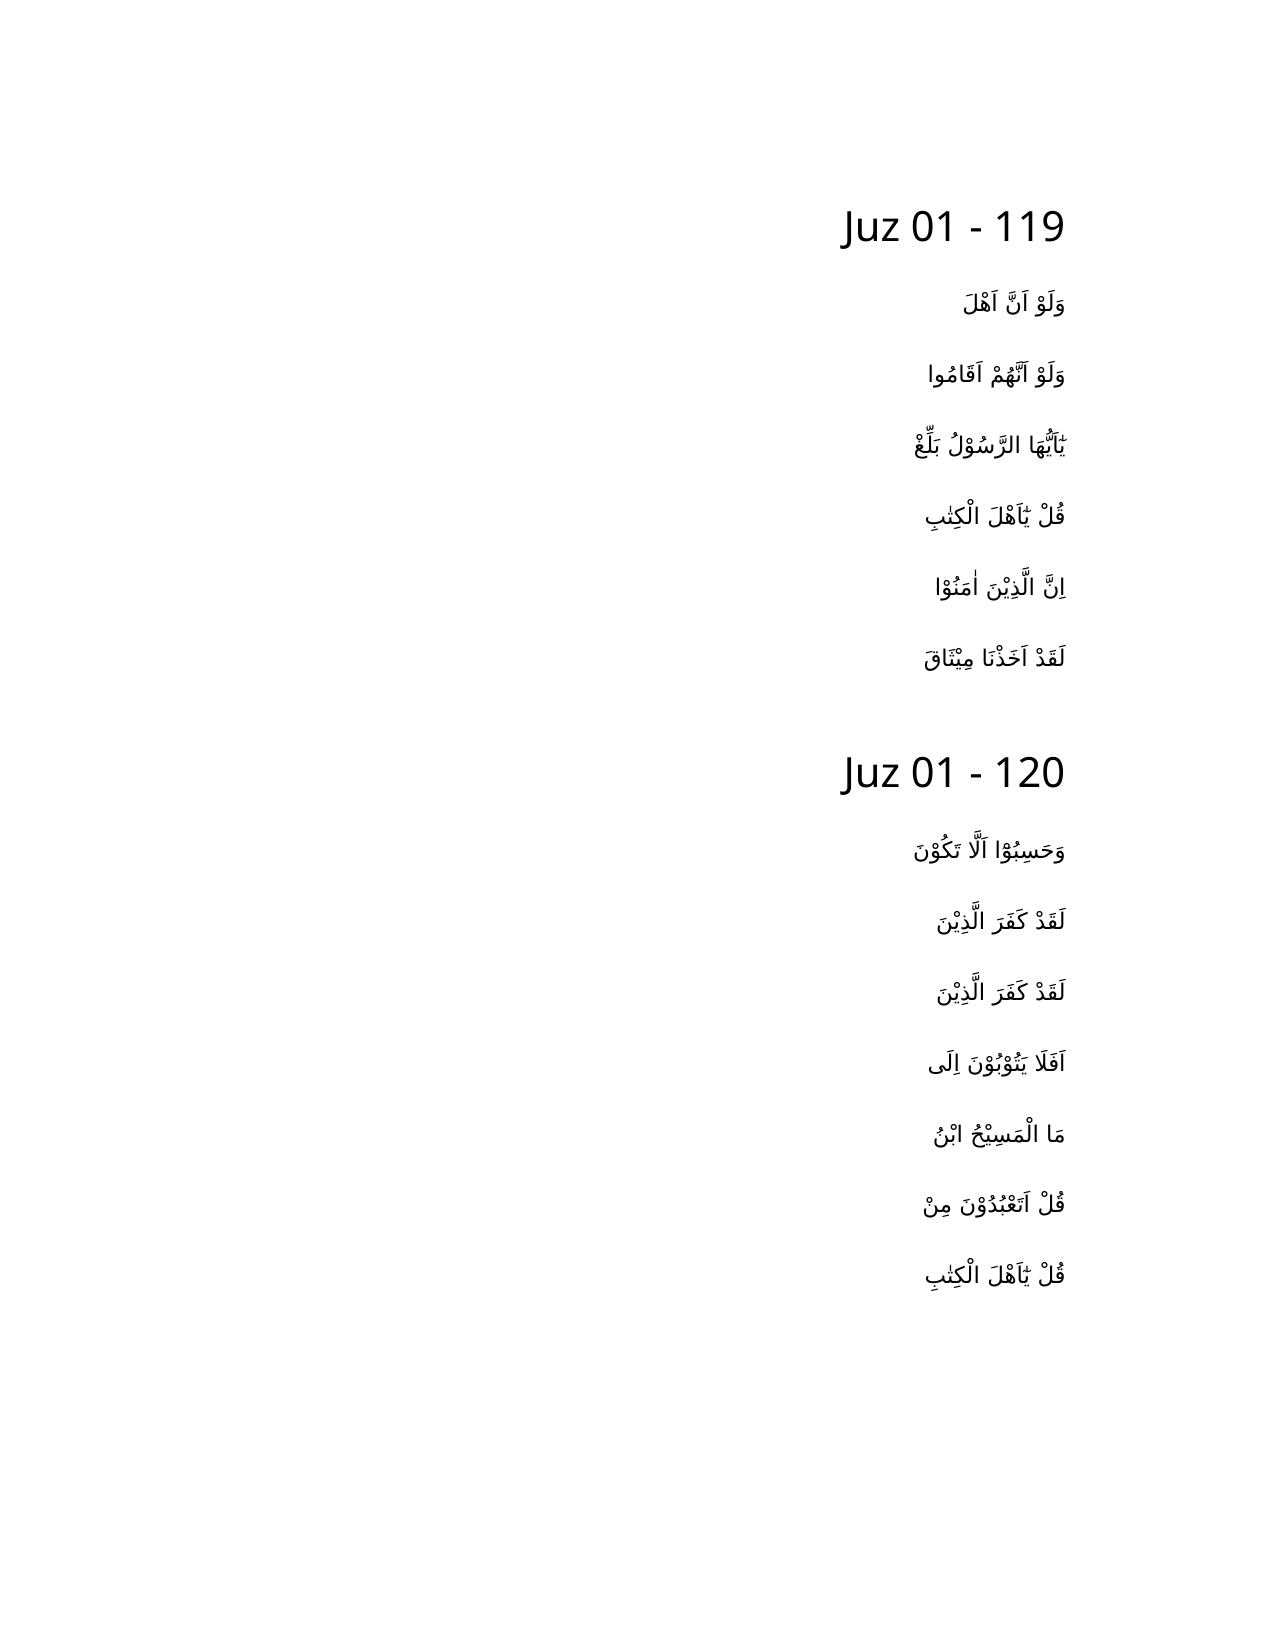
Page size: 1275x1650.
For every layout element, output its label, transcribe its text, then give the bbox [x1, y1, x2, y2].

table_header Juz 01 - 119 وَلَوْ اَنَّ اَهْلَ وَلَوْ اَنَّهُمْ اَقَامُوا يٰٓاَيُّهَا الرَّسُوْلُ بَلِّغْ قُلْ يٰٓاَهْلَ الْكِتٰبِ اِنَّ الَّذِيْنَ اٰمَنُوْا لَقَدْ اَخَذْنَا مِيْثَاقَ [176, 150, 1076, 697]
table_cell Juz 01 - 120 وَحَسِبُوْٓا اَلَّا تَكُوْنَ لَقَدْ كَفَرَ الَّذِيْنَ لَقَدْ كَفَرَ الَّذِيْنَ اَفَلَا يَتُوْبُوْنَ اِلَى مَا الْمَسِيْحُ ابْنُ قُلْ اَتَعْبُدُوْنَ مِنْ قُلْ يٰٓاَهْلَ الْكِتٰبِ [176, 697, 1076, 1314]
